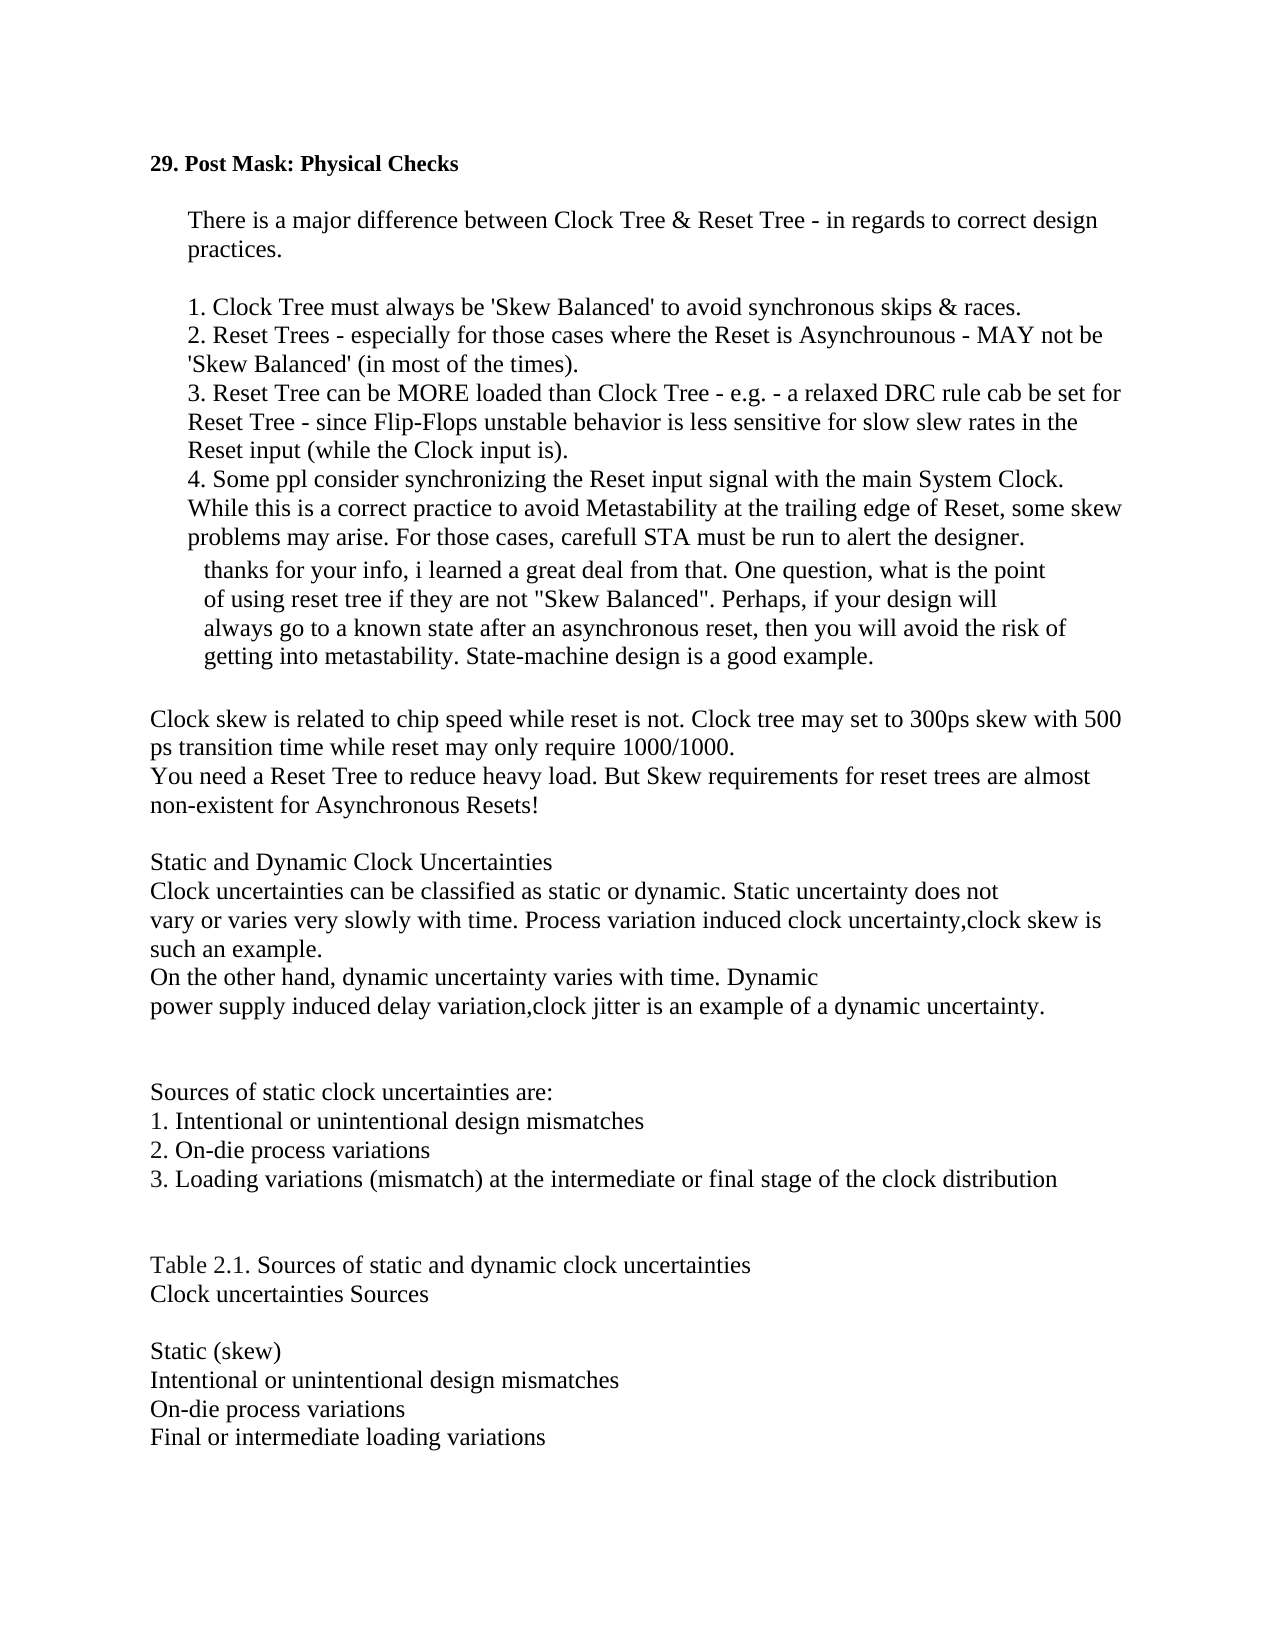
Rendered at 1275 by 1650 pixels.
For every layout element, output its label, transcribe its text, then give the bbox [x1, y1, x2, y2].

text Static and Dynamic Clock Uncertainties [150, 847, 1125, 876]
table_header thanks for your info, i learned a great deal from that. One question, what is the point of using reset tree if they are not "Skew Balanced". Perhaps, if your design will always go to a known state after an asynchronous reset, then you will avoid the risk of getting into metastability. State-machine design is a good example. [199, 551, 1076, 675]
text On the other hand, dynamic uncertainty varies with time. Dynamic [150, 962, 1125, 991]
subtitle 29. Post Mask: Physical Checks [150, 150, 1125, 176]
text You need a Reset Tree to reduce heavy load. But Skew requirements for reset trees are almost non-existent for Asynchronous Resets! [150, 761, 1125, 819]
text Static (skew) [150, 1336, 1125, 1365]
text Clock uncertainties can be classified as static or dynamic. Static uncertainty does not [150, 876, 1125, 905]
text 1. Intentional or unintentional design mismatches [150, 1106, 1125, 1135]
text such an example. [150, 934, 1125, 962]
text On-die process variations [150, 1394, 1125, 1422]
text power supply induced delay variation,clock jitter is an example of a dynamic uncertainty. [150, 991, 1125, 1020]
text 2. On-die process variations [150, 1135, 1125, 1164]
text Sources of static clock uncertainties are: [150, 1077, 1125, 1106]
text Clock uncertainties Sources [150, 1279, 1125, 1307]
text 3. Loading variations (mismatch) at the intermediate or final stage of the clock distribution [150, 1164, 1125, 1192]
text Final or intermediate loading variations [150, 1422, 1125, 1451]
text Intentional or unintentional design mismatches [150, 1365, 1125, 1394]
text There is a major difference between Clock Tree & Reset Tree - in regards to correct design practices. 1. Clock Tree must always be 'Skew Balanced' to avoid synchronous skips & races. 2. Reset Trees - especially for those cases where the Reset is Asynchrounous - MAY not be 'Skew Balanced' (in most of the times). 3. Reset Tree can be MORE loaded than Clock Tree - e.g. - a relaxed DRC rule cab be set for Reset Tree - since Flip-Flops unstable behavior is less sensitive for slow slew rates in the Reset input (while the Clock input is). 4. Some ppl consider synchronizing the Reset input signal with the main System Clock. While this is a correct practice to avoid Metastability at the trailing edge of Reset, some skew problems may arise. For those cases, carefull STA must be run to alert the designer. [187, 206, 1125, 551]
text Table 2.1. Sources of static and dynamic clock uncertainties [150, 1250, 1125, 1279]
text Clock skew is related to chip speed while reset is not. Clock tree may set to 300ps skew with 500 ps transition time while reset may only require 1000/1000. [150, 675, 1125, 761]
text vary or varies very slowly with time. Process variation induced clock uncertainty,clock skew is [150, 905, 1125, 934]
